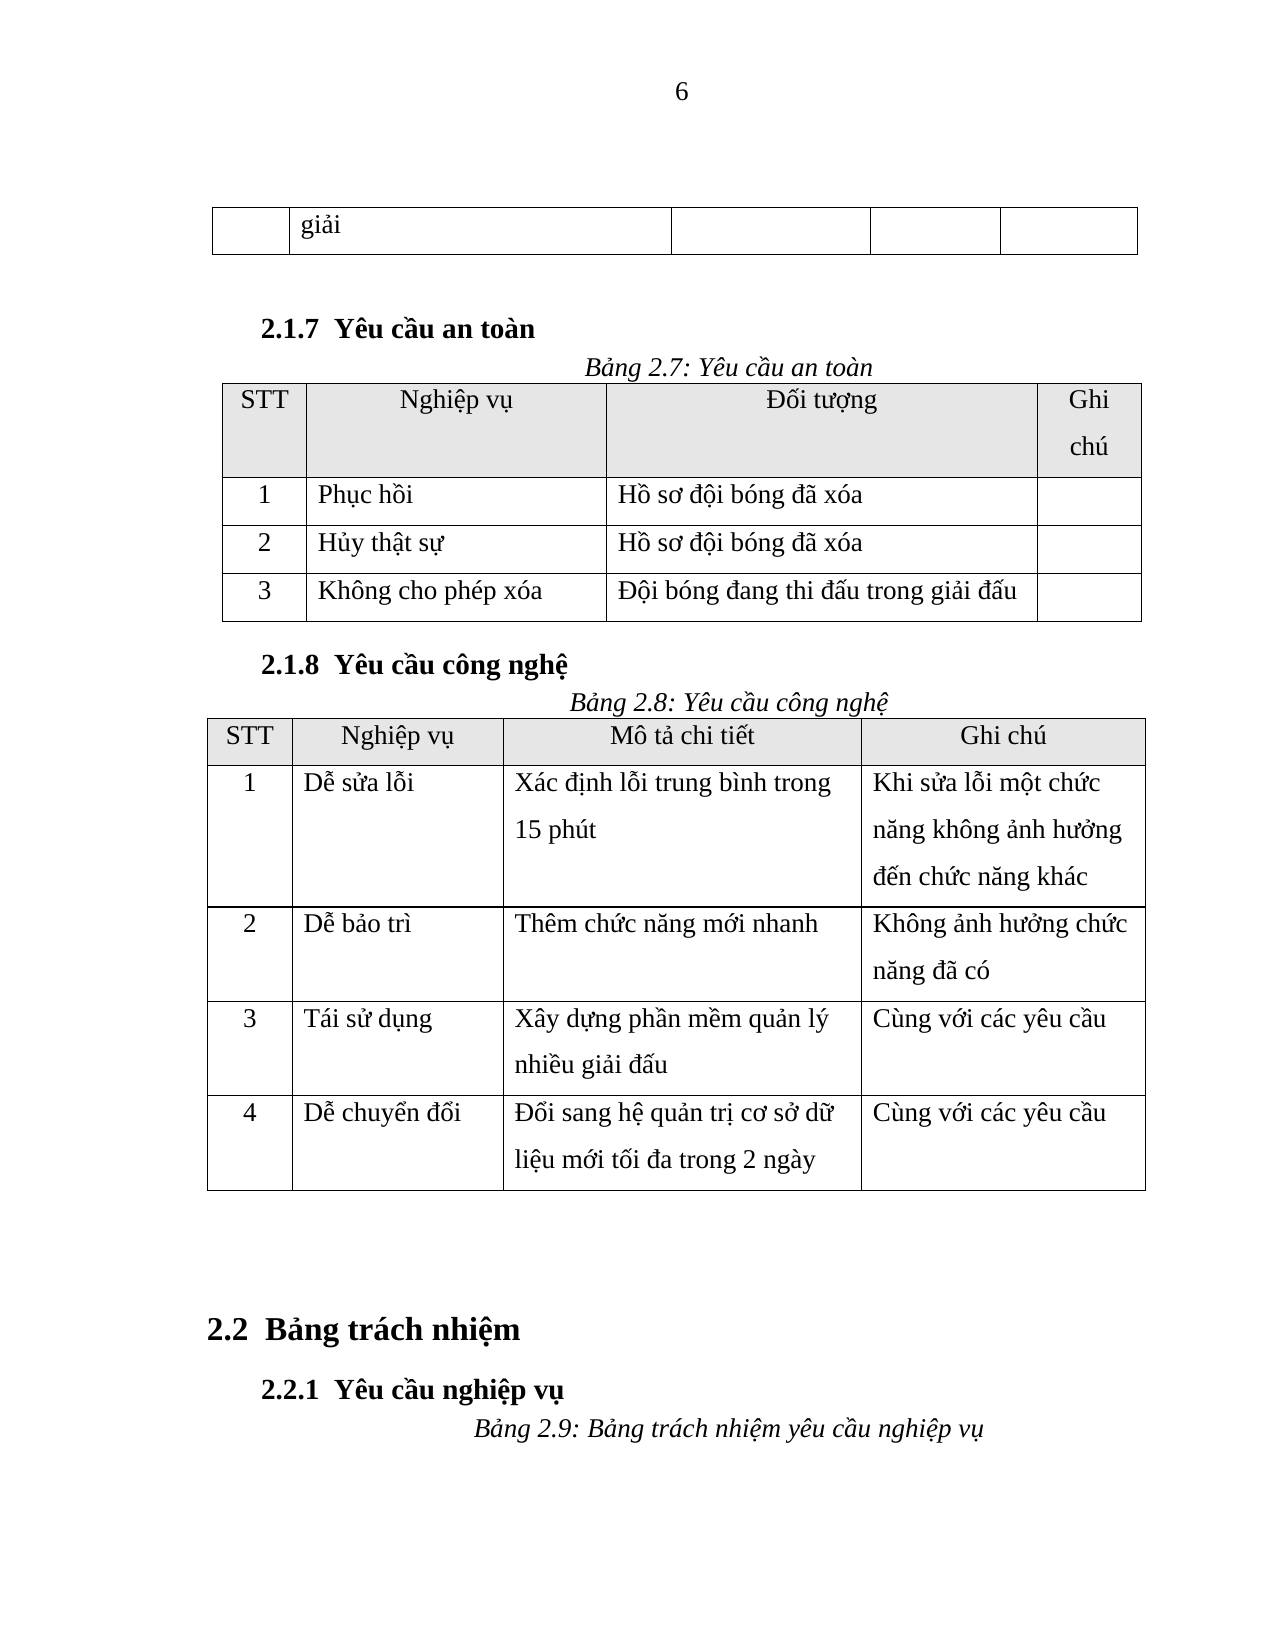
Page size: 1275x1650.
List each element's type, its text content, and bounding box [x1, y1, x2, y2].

table_cell Hồ sơ đội bóng đã xóa [607, 478, 1037, 525]
subtitle 2.2.1 Yêu cầu nghiệp vụ [261, 1372, 1157, 1406]
table_cell Cùng với các yêu cầu [862, 1002, 1145, 1095]
table_cell 4 [208, 1096, 292, 1189]
table_cell 2 [223, 526, 306, 573]
table_header Nghiệp vụ [293, 719, 503, 765]
table_cell Không cho phép xóa [307, 574, 606, 621]
table_header STT [223, 384, 306, 477]
subtitle 2.1.7 Yêu cầu an toàn [227, 312, 1157, 345]
table_cell Hồ sơ đội bóng đã xóa [607, 526, 1037, 573]
table_cell 1 [223, 478, 306, 525]
table_header Đối tượng [607, 384, 1037, 477]
table_header STT [208, 719, 292, 765]
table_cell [290, 208, 671, 254]
table_header Mô tả chi tiết [504, 719, 861, 765]
table_cell Xác định lỗi trung bình trong 15 phút [504, 766, 861, 906]
table_cell Không ảnh hưởng chức năng đã có [862, 908, 1145, 1001]
list Bảng 2.9: Bảng trách nhiệm yêu cầu nghiệp vụ [303, 1412, 1157, 1443]
table_cell Hủy thật sự [307, 526, 606, 573]
table_cell Thêm chức năng mới nhanh [504, 908, 861, 1001]
table_cell Dễ sửa lỗi [293, 766, 503, 906]
list Bảng 2.7: Yêu cầu an toàn [303, 351, 1157, 382]
table_header Nghiệp vụ [307, 384, 606, 477]
table_cell Phục hồi [307, 478, 606, 525]
table_cell [1001, 208, 1137, 254]
table_cell 9 [213, 208, 289, 254]
table_cell Cùng với các yêu cầu [862, 1096, 1145, 1189]
table_cell 1 [208, 766, 292, 906]
subtitle 2.2 Bảng trách nhiệm [207, 1309, 1157, 1347]
table_cell 3 [208, 1002, 292, 1095]
table_cell [1038, 478, 1141, 525]
table_cell Đổi sang hệ quản trị cơ sở dữ liệu mới tối đa trong 2 ngày [504, 1096, 861, 1189]
table_cell Đội bóng đang thi đấu trong giải đấu [607, 574, 1037, 621]
table_cell Tái sử dụng [293, 1002, 503, 1095]
table_cell Dễ chuyển đổi [293, 1096, 503, 1189]
subtitle 2.1.8 Yêu cầu công nghệ [261, 647, 1157, 680]
table_cell [1038, 574, 1141, 621]
table_header Ghi chú [1038, 384, 1141, 477]
table_cell Khi sửa lỗi một chức năng không ảnh hưởng đến chức năng khác [862, 766, 1145, 906]
table_cell Dễ bảo trì [293, 908, 503, 1001]
list Bảng 2.8: Yêu cầu công nghệ [303, 687, 1157, 718]
table_header Ghi chú [862, 719, 1145, 765]
table_cell Xây dựng phần mềm quản lý nhiều giải đấu [504, 1002, 861, 1095]
table_cell 3 [223, 574, 306, 621]
table_cell 2 [208, 908, 292, 1001]
table_cell [672, 208, 870, 254]
table_cell [1038, 526, 1141, 573]
table_cell x [871, 208, 1000, 254]
